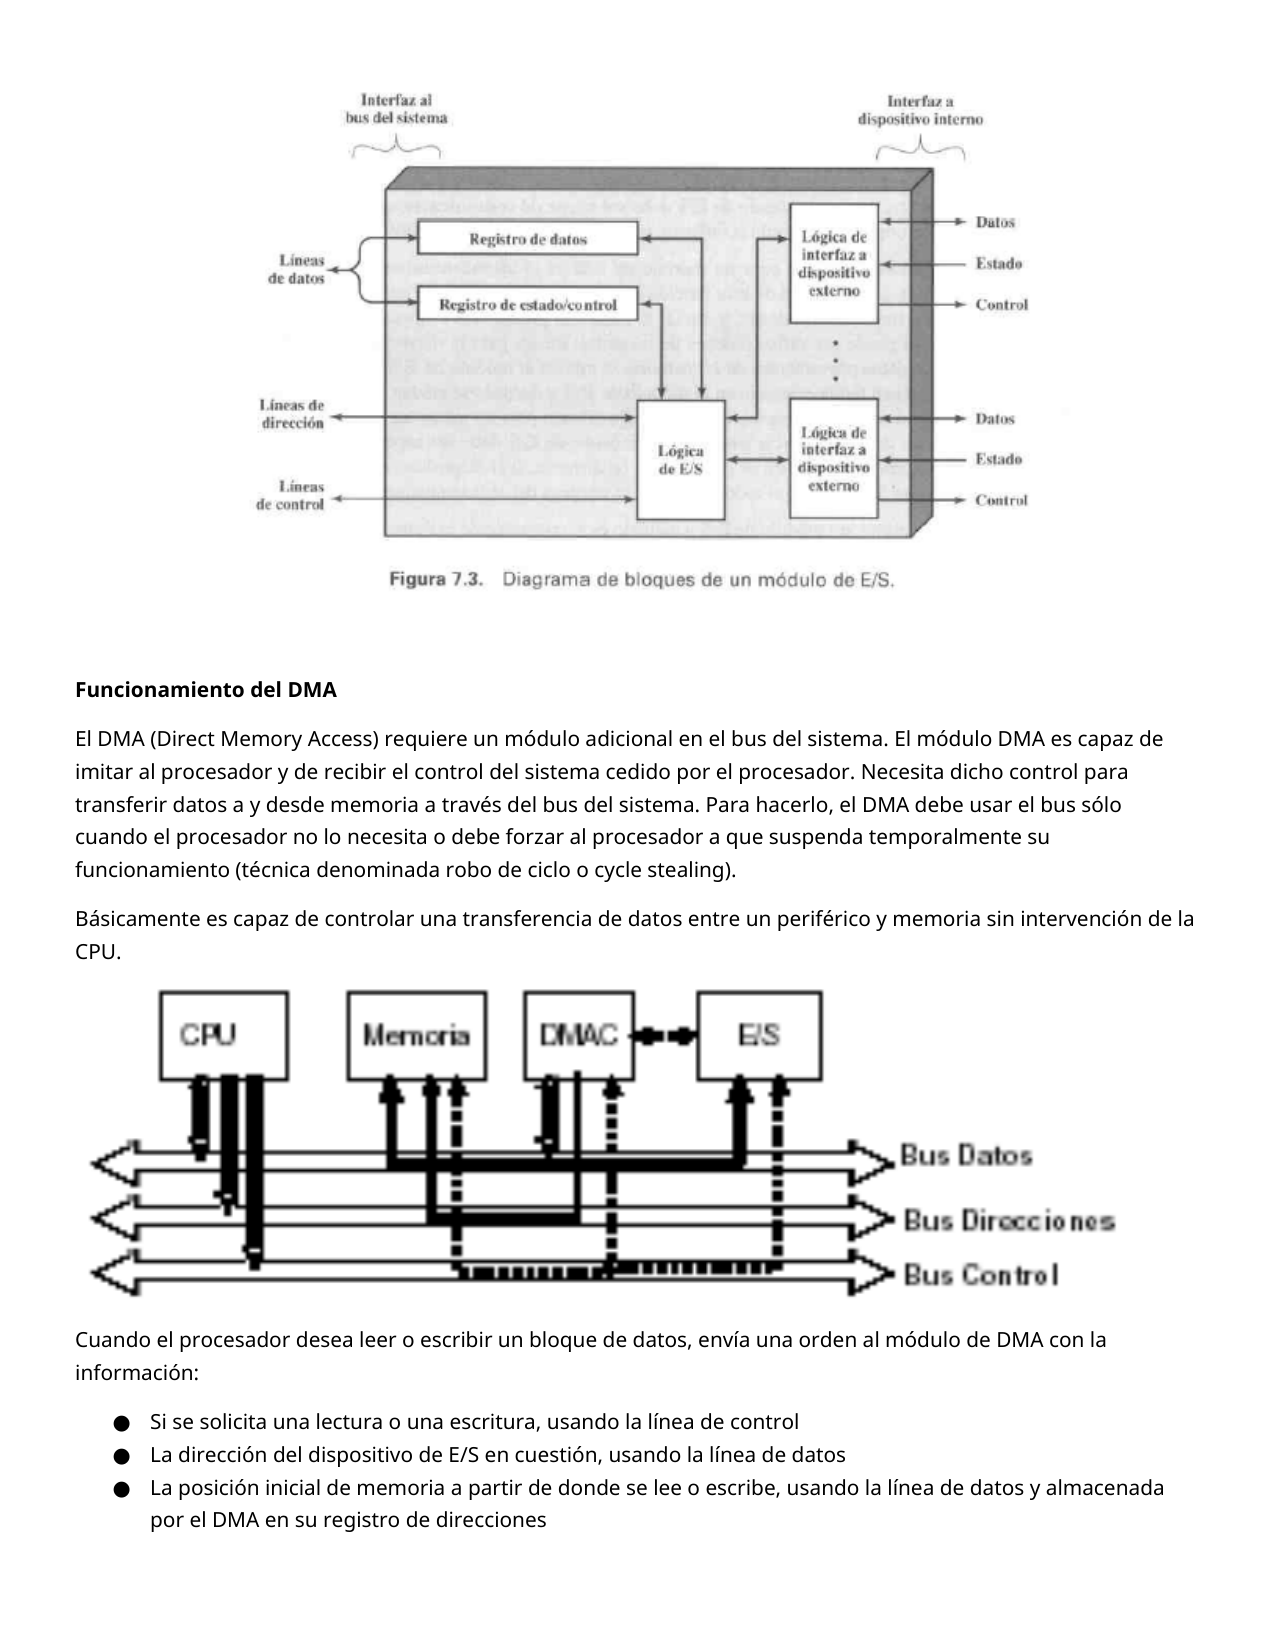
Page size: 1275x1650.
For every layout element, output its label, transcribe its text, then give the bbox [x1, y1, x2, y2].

text Cuando el procesador desea leer o escribir un bloque de datos, envía una orden al módulo de DMA con la información: [75, 1326, 1200, 1387]
picture [75, 986, 1124, 1305]
list Si se solicita una lectura o una escritura, usando la línea de control [112, 1407, 1200, 1436]
text El DMA (Direct Memory Access) requiere un módulo adicional en el bus del sistema. El módulo DMA es capaz de imitar al procesador y de recibir el control del sistema cedido por el procesador. Necesita dicho control para transferir datos a y desde memoria a través del bus del sistema. Para hacerlo, el DMA debe usar el bus sólo cuando el procesador no lo necesita o debe forzar al procesador a que suspenda temporalmente su funcionamiento (técnica denominada robo de ciclo o cycle stealing). [75, 724, 1200, 883]
picture [203, 75, 1072, 657]
list La posición inicial de memoria a partir de donde se lee o escribe, usando la línea de datos y almacenada por el DMA en su registro de direcciones [112, 1473, 1200, 1534]
list La dirección del dispositivo de E/S en cuestión, usando la línea de datos [112, 1440, 1200, 1468]
text Básicamente es capaz de controlar una transferencia de datos entre un periférico y memoria sin intervención de la CPU. [75, 904, 1200, 965]
text Funcionamiento del DMA [75, 675, 1200, 704]
